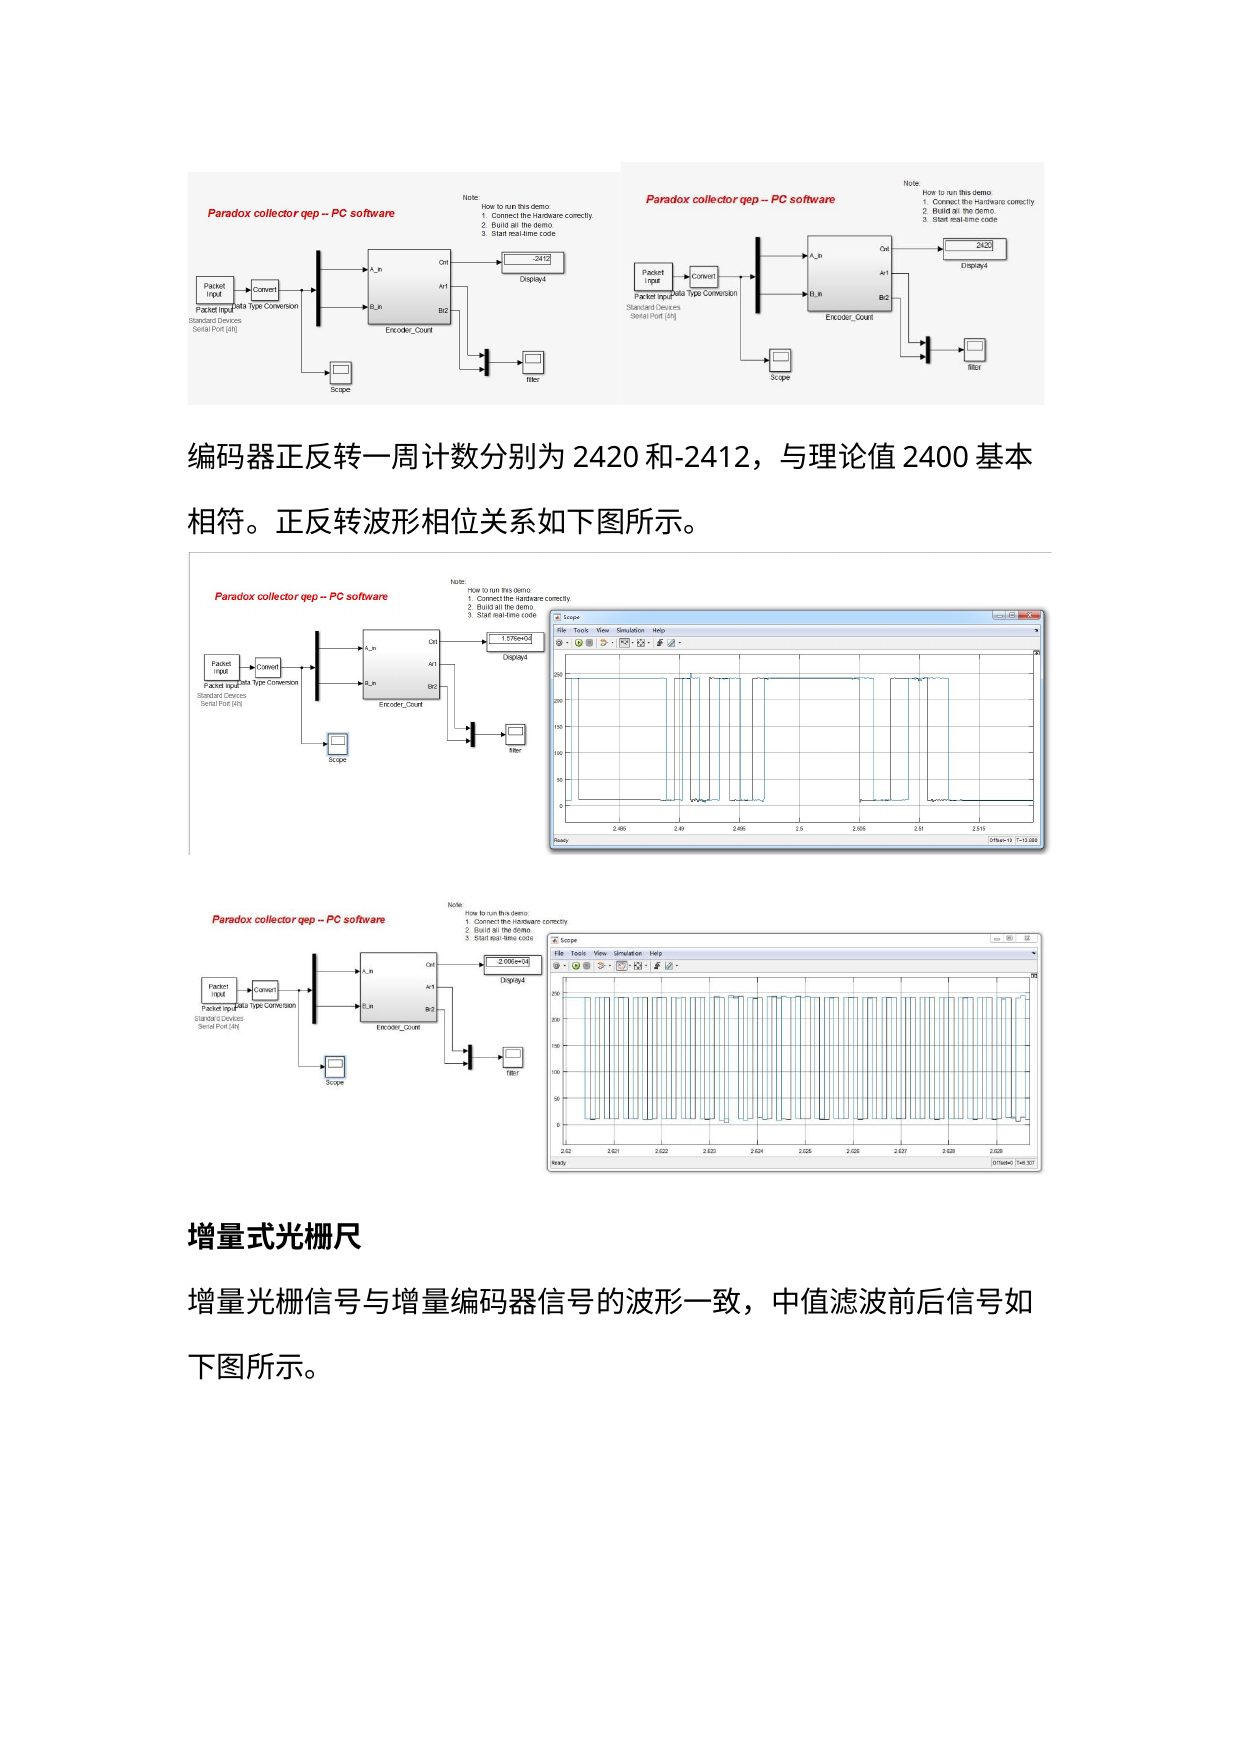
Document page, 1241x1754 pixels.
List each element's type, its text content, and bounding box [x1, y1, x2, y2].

picture [187, 877, 1053, 1175]
picture [187, 552, 1052, 855]
text 编码器正反转一周计数分别为2420和-2412，与理论值2400基本相符。正反转波形相位关系如下图所示。 [187, 422, 1053, 552]
text 增量光栅信号与增量编码器信号的波形一致，中值滤波前后信号如下图所示。 [187, 1267, 1053, 1397]
text 增量式光栅尺 [187, 1202, 1053, 1267]
picture [187, 162, 1045, 405]
